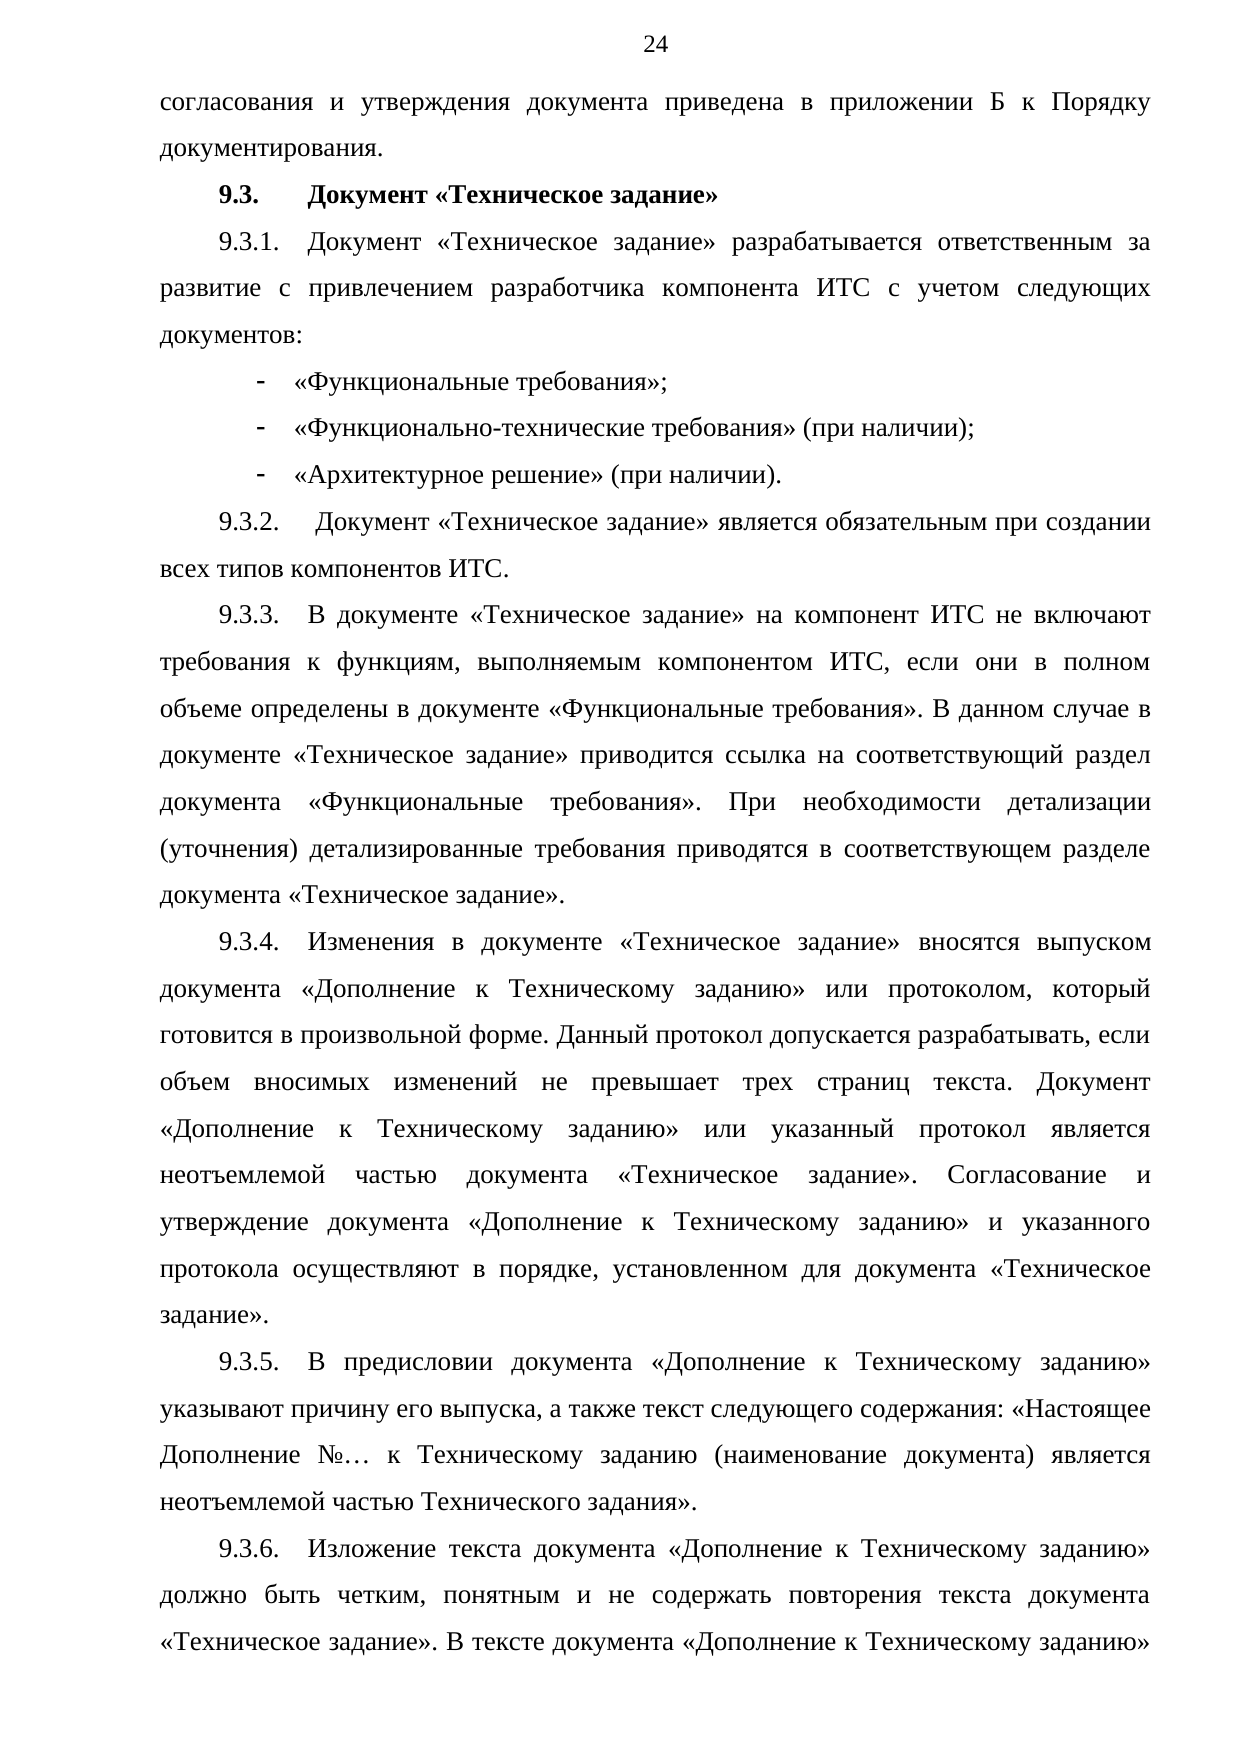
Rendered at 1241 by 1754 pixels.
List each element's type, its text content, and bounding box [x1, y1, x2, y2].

list «Архитектурное решение» (при наличии). [256, 458, 1152, 490]
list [159, 85, 1152, 162]
list «Функциональные требования»; [256, 365, 1152, 396]
list «Функционально-технические требования» (при наличии); [256, 412, 1152, 443]
list В предисловии документа «Дополнение к Техническому заданию» указывают причину его выпуска, а также текст следующего содержания: «Настоящее Дополнение №… к Техническому заданию (наименование документа) является неотъемлемой частью Технического задания». [159, 1345, 1152, 1516]
list Документ «Техническое задание» [218, 178, 1152, 209]
list Документ «Техническое задание» разрабатывается ответственным за развитие с привлечением разработчика компонента ИТС с учетом следующих документов: [159, 225, 1152, 349]
list Документ «Техническое задание» является обязательным при создании всех типов компонентов ИТС. [159, 505, 1152, 583]
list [159, 1532, 1152, 1656]
list Изменения в документе «Техническое задание» вносятся выпуском документа «Дополнение к Техническому заданию» или протоколом, который готовится в произвольной форме. Данный протокол допускается разрабатывать, если объем вносимых изменений не превышает трех страниц текста. Документ «Дополнение к Техническому заданию» или указанный протокол является неотъемлемой частью документа «Техническое задание». Согласование и утверждение документа «Дополнение к Техническому заданию» и указанного протокола осуществляют в порядке, установленном для документа «Техническое задание». [159, 925, 1152, 1330]
list В документе «Техническое задание» на компонент ИТС не включают требования к функциям, выполняемым компонентом ИТС, если они в полном объеме определены в документе «Функциональные требования». В данном случае в документе «Техническое задание» приводится ссылка на соответствующий раздел документа «Функциональные требования». При необходимости детализации (уточнения) детализированные требования приводятся в соответствующем разделе документа «Техническое задание». [159, 599, 1152, 910]
